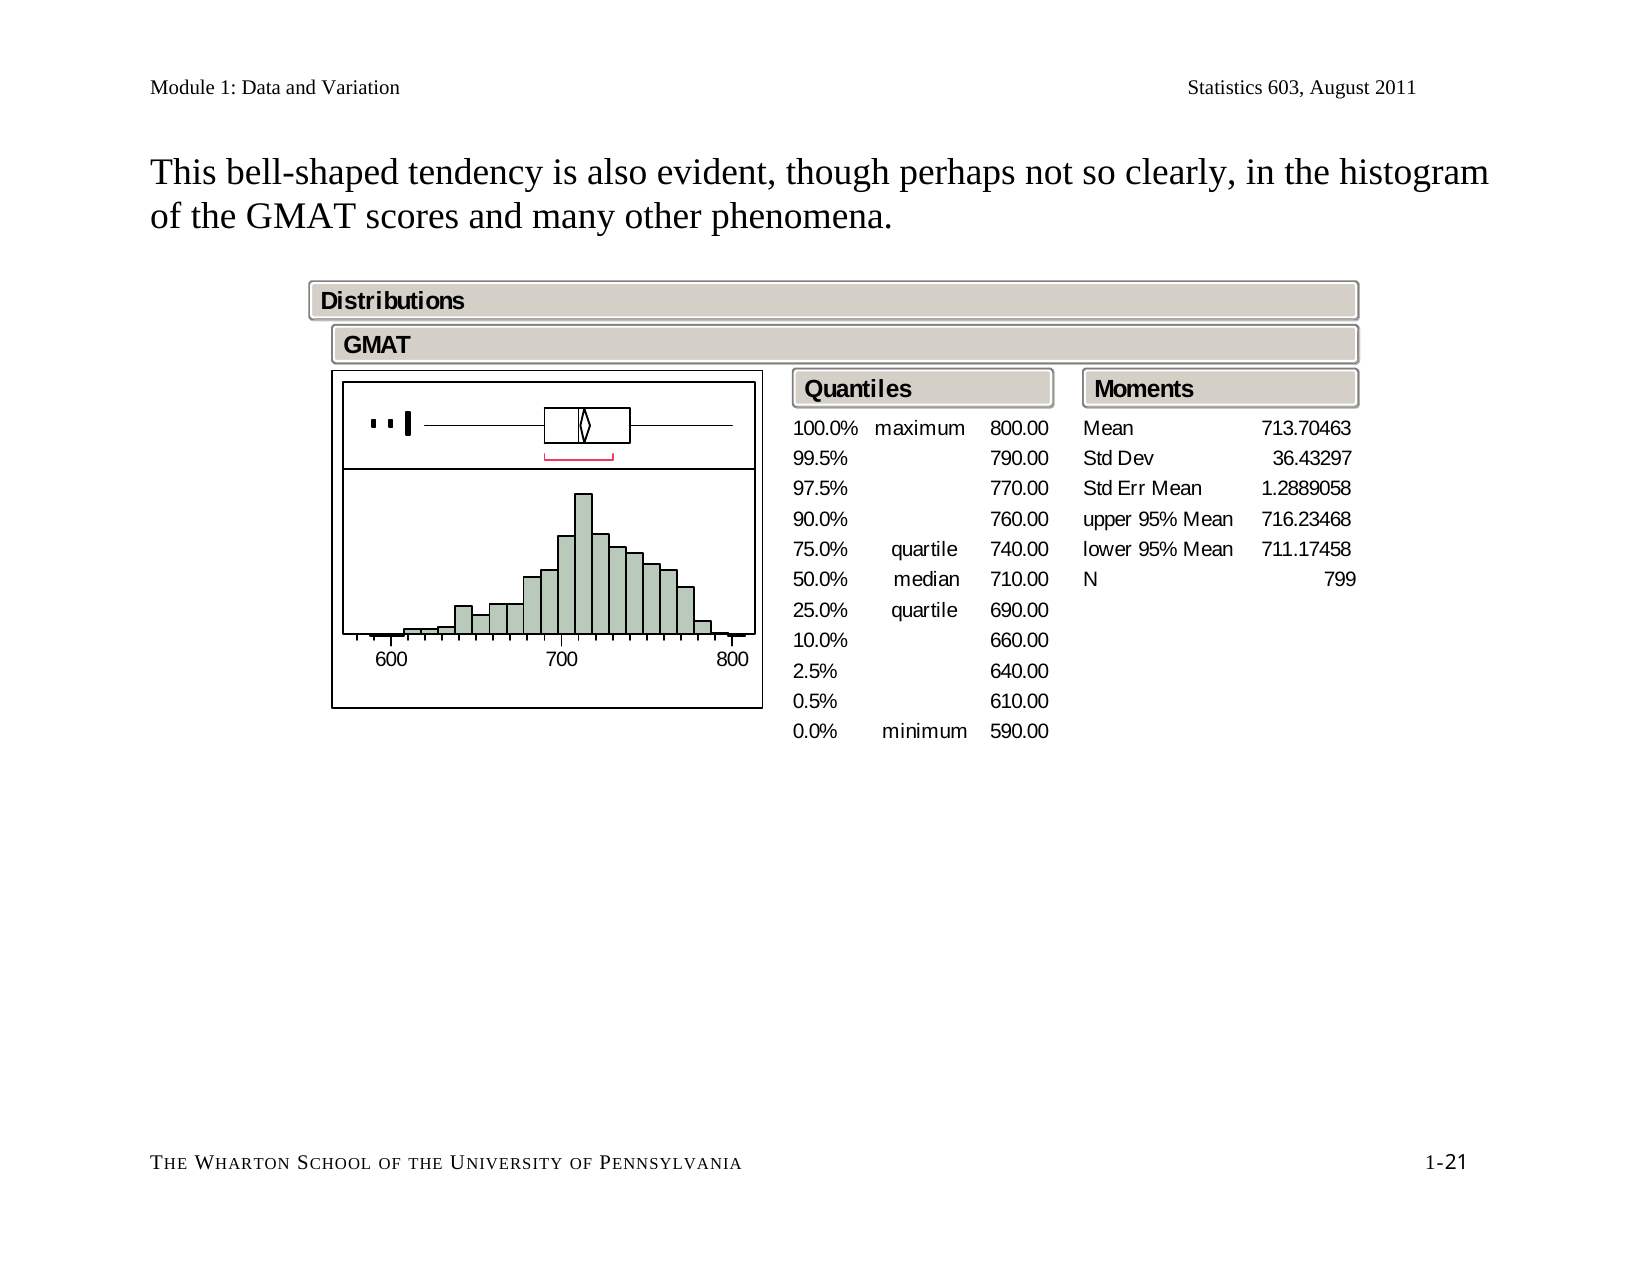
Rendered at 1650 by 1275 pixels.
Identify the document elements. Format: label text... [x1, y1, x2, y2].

text This bell-shaped tendency is also evident, though perhaps not so clearly, in the histogram of the GMAT scores and many other phenomena. [150, 150, 1500, 236]
